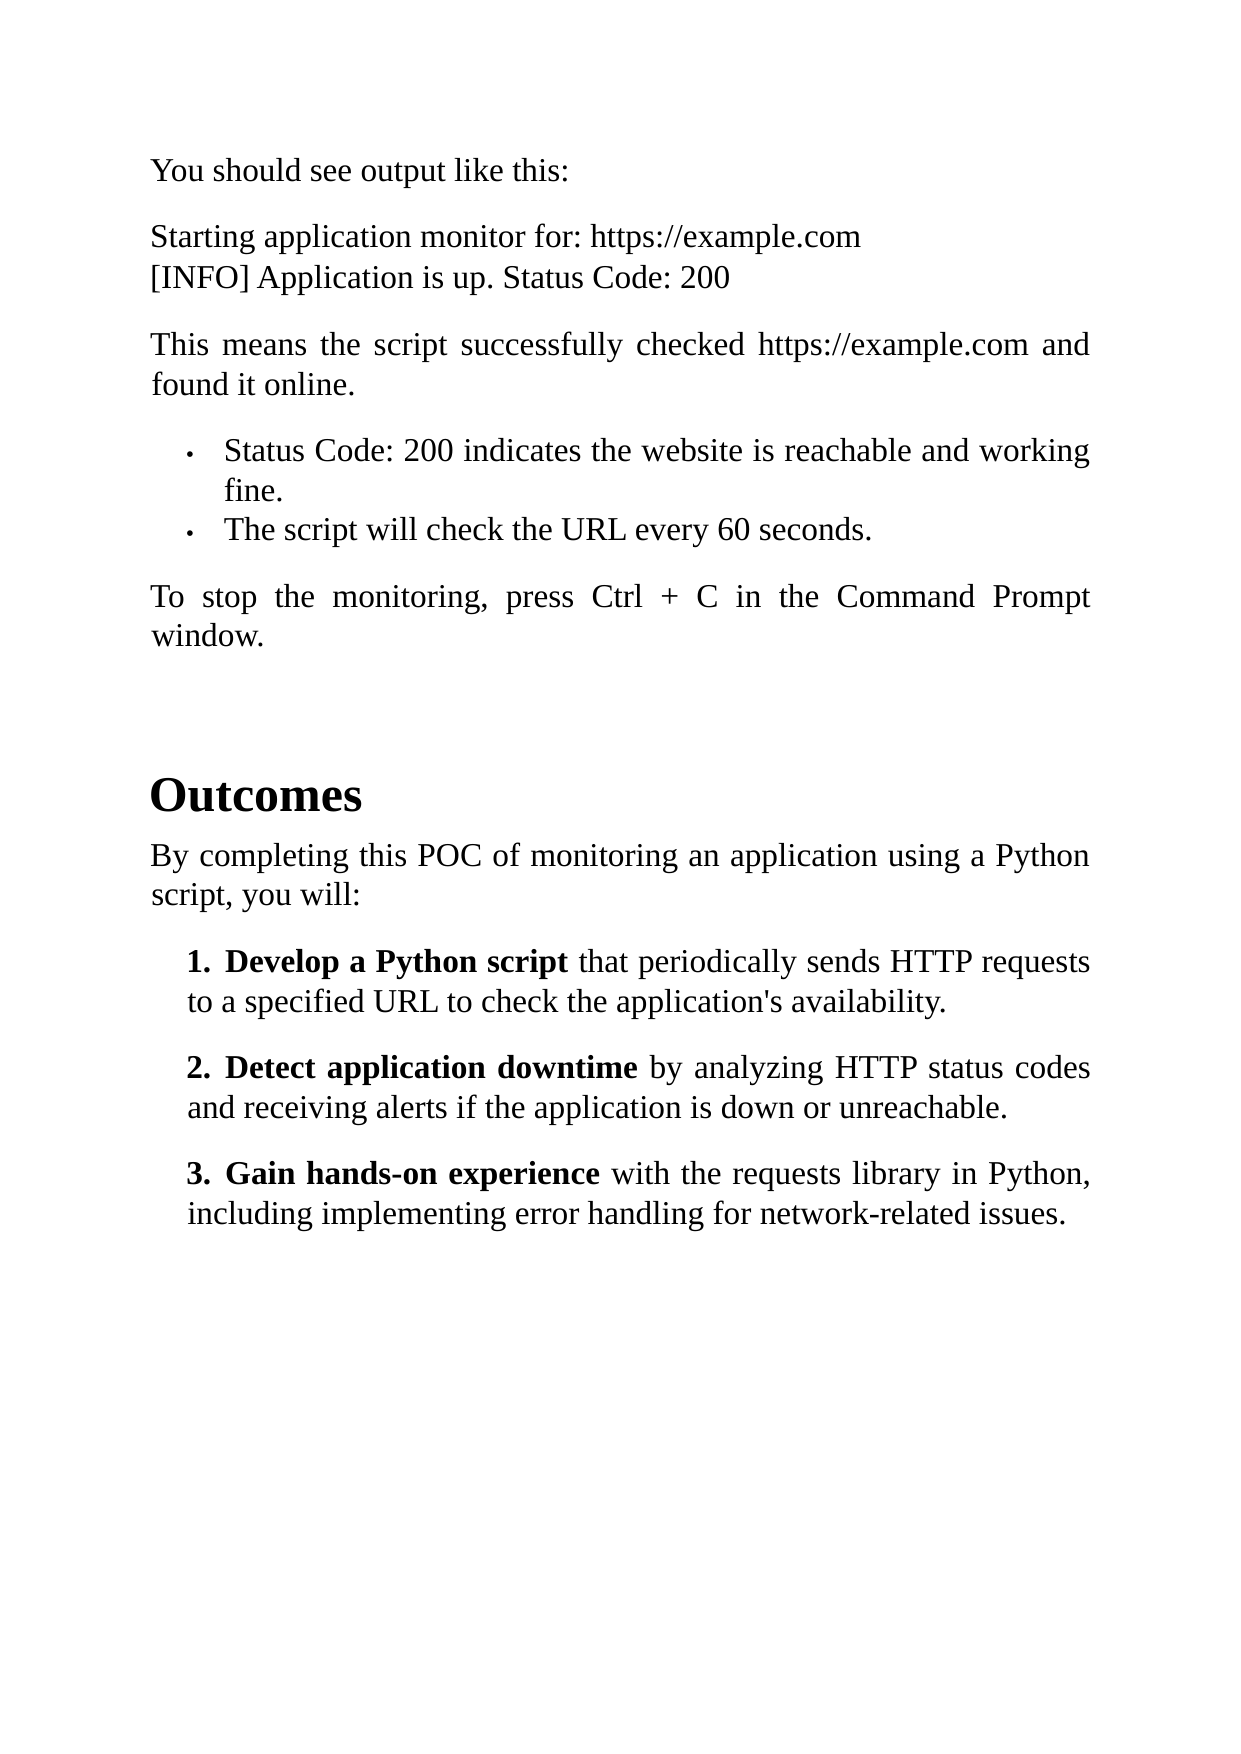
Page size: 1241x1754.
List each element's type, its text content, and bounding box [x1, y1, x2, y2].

list Detect application downtime by analyzing HTTP status codes and receiving alerts if the application is down or unreachable. [186, 1047, 1091, 1125]
subtitle Outcomes [148, 765, 745, 823]
text By completing this POC of monitoring an application using a Python script, you will: [150, 835, 1091, 913]
text You should see output like this: [150, 150, 1091, 188]
text [INFO] Application is up. Status Code: 200 [150, 258, 1091, 296]
text Starting application monitor for: https://example.com [150, 217, 1091, 255]
list The script will check the URL every 60 seconds. [186, 509, 1091, 548]
text This means the script successfully checked https://example.com and found it online. [150, 324, 1091, 402]
list Status Code: 200 indicates the website is reachable and working fine. [186, 431, 1091, 508]
list Gain hands-on experience with the requests library in Python, including implementing error handling for network-related issues. [186, 1154, 1091, 1231]
list Develop a Python script that periodically sends HTTP requests to a specified URL to check the application's availability. [186, 941, 1091, 1019]
text To stop the monitoring, press Ctrl + C in the Command Prompt window. [150, 576, 1091, 654]
